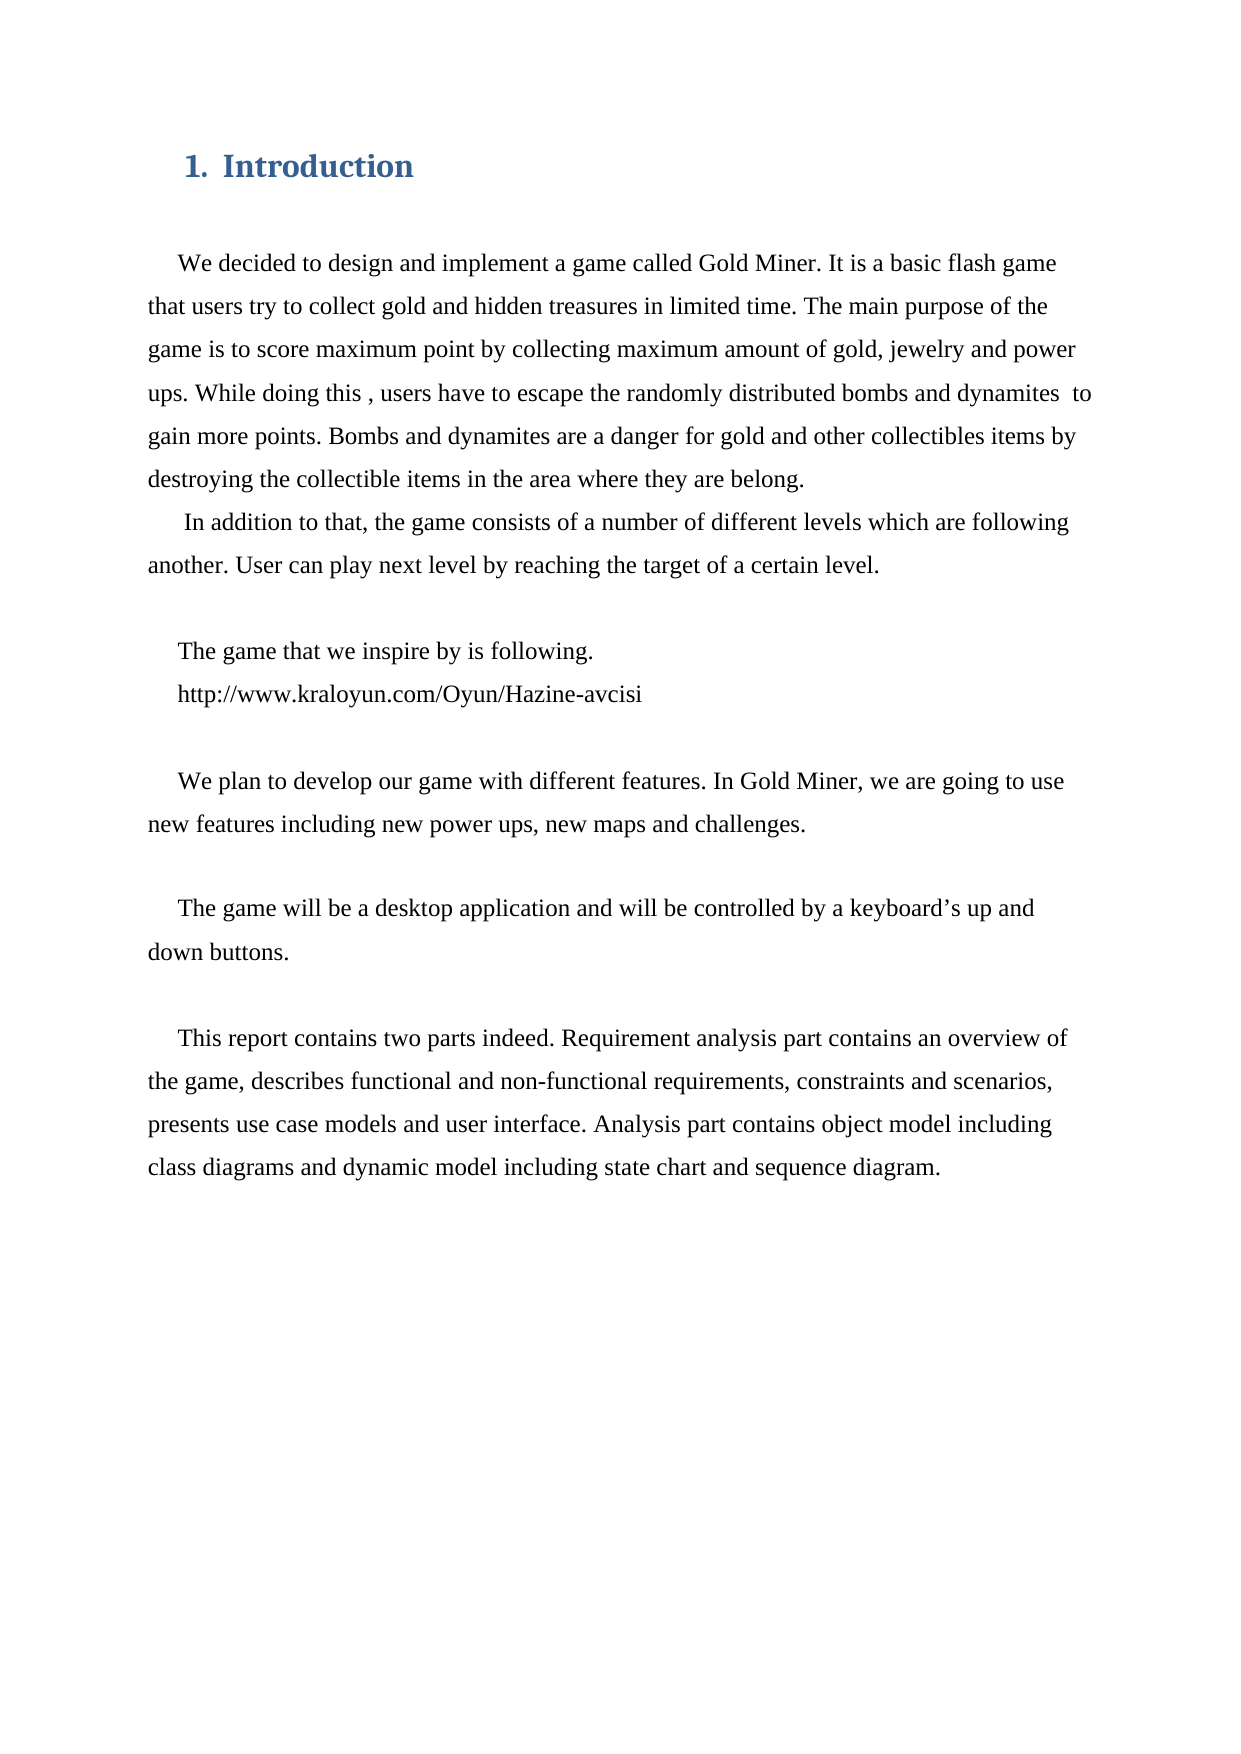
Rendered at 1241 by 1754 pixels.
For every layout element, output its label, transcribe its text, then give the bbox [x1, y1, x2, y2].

list This report contains two parts indeed. Requirement analysis part contains an overview of the game, describes functional and non-functional requirements, constraints and scenarios, presents use case models and user interface. Analysis part contains object model including class diagrams and dynamic model including state chart and sequence diagram. [148, 1023, 1093, 1181]
list We decided to design and implement a game called Gold Miner. It is a basic flash game that users try to collect gold and hidden treasures in limited time. The main purpose of the game is to score maximum point by collecting maximum amount of gold, jewelry and power ups. While doing this , users have to escape the randomly distributed bombs and dynamites to gain more points. Bombs and dynamites are a danger for gold and other collectibles items by destroying the collectible items in the area where they are belong. [148, 248, 1093, 493]
list In addition to that, the game consists of a number of different levels which are following another. User can play next level by reaching the target of a certain level. [148, 507, 1093, 579]
list The game that we inspire by is following. [148, 636, 1093, 665]
subtitle Introduction [185, 148, 1093, 186]
list We plan to develop our game with different features. In Gold Miner, we are going to use new features including new power ups, new maps and challenges. [148, 766, 1093, 879]
list http://www.kraloyun.com/Oyun/Hazine-avcisi [148, 679, 1093, 708]
list The game will be a desktop application and will be controlled by a keyboard’s up and down buttons. [148, 893, 1093, 965]
